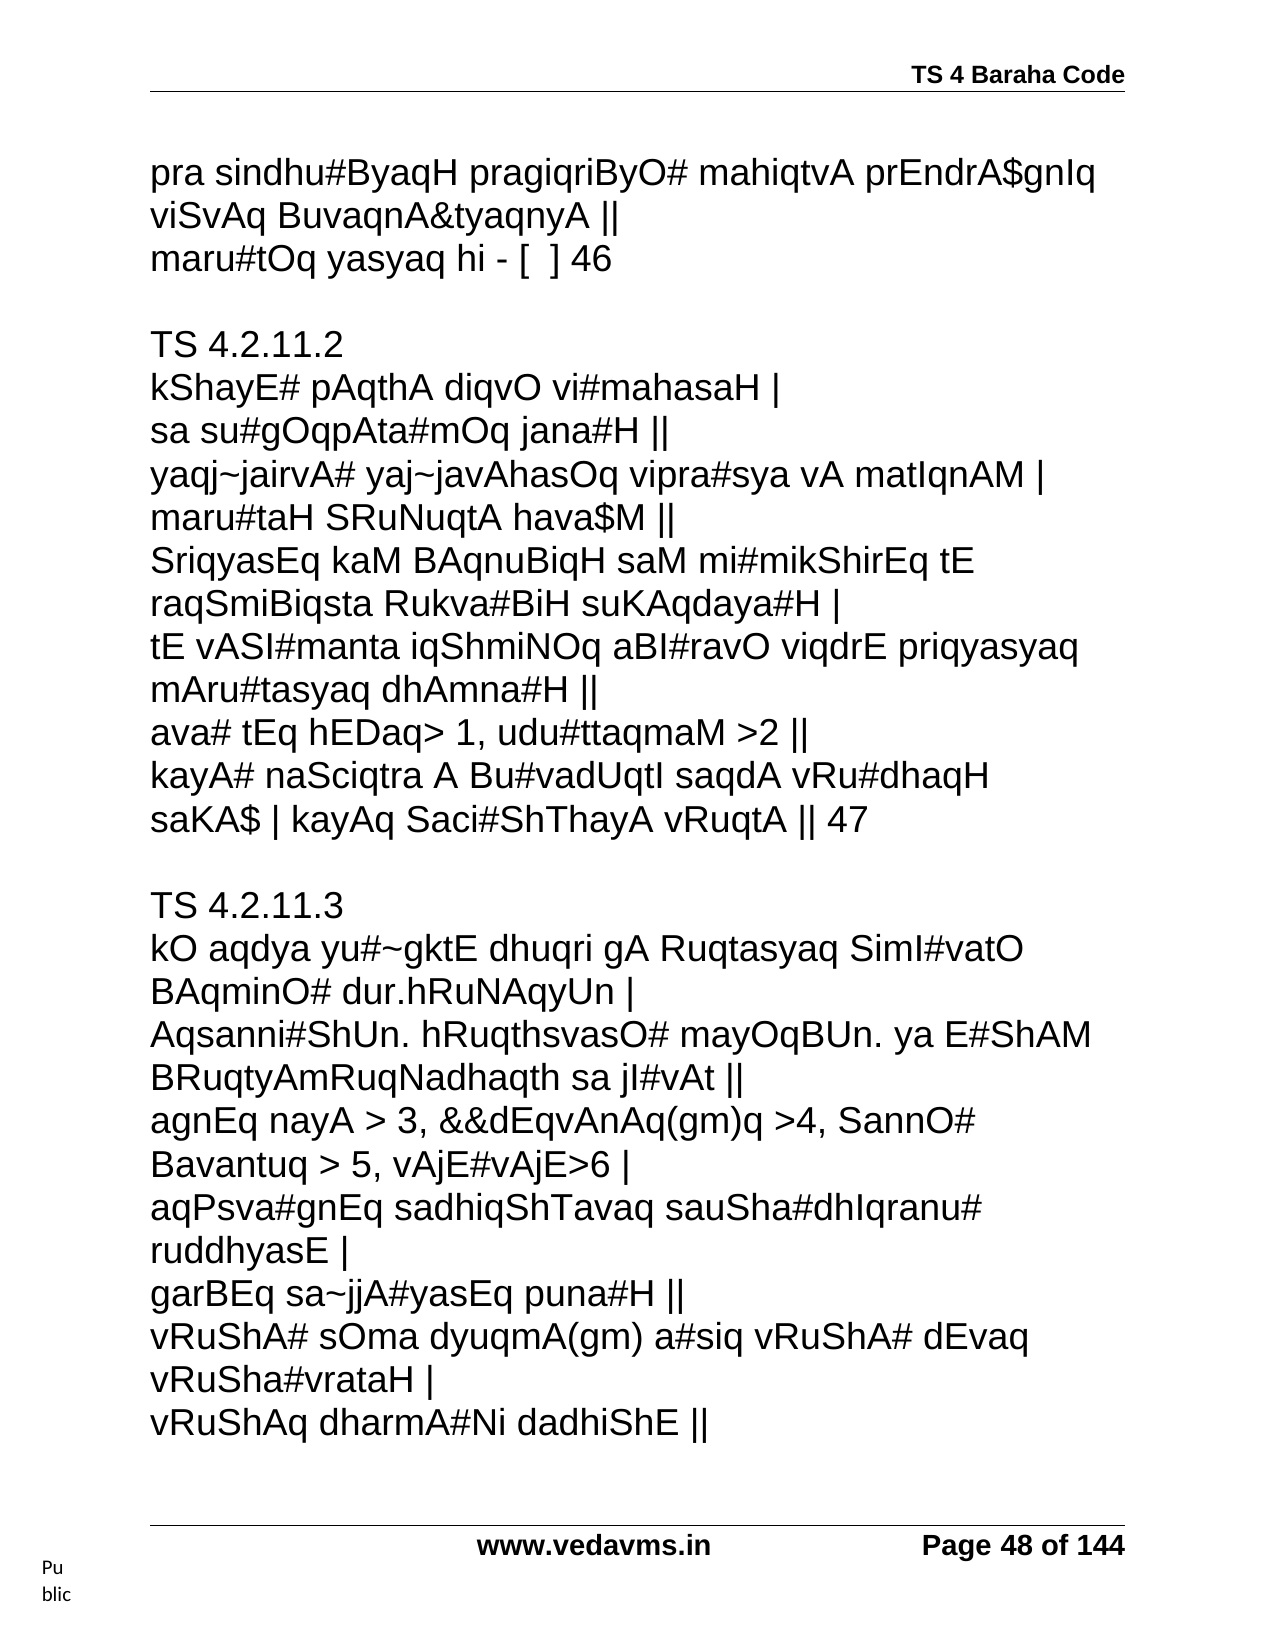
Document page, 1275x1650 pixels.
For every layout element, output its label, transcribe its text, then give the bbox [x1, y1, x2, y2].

text maru#tOq yasyaq hi - [ ] 46 [150, 236, 1125, 279]
text yaqj~jairvA# yaj~javAhasOq vipra#sya vA matIqnAM | [150, 452, 1125, 495]
text aqPsva#gnEq sadhiqShTavaq sauSha#dhIqranu# ruddhyasE | [150, 1185, 1125, 1271]
text maru#taH SRuNuqtA hava$M || [150, 495, 1125, 538]
text pra sindhu#ByaqH pragiqriByO# mahiqtvA prEndrA$gnIq viSvAq BuvaqnA&tyaqnyA || [150, 150, 1125, 236]
text TS 4.2.11.2 [150, 322, 1125, 366]
text TS 4.2.11.3 [150, 883, 1125, 926]
text sa su#gOqpAta#mOq jana#H || [150, 409, 1125, 452]
text tE vASI#manta iqShmiNOq aBI#ravO viqdrE priqyasyaq mAru#tasyaq dhAmna#H || [150, 624, 1125, 711]
text ava# tEq hEDaq> 1, udu#ttaqmaM >2 || [150, 711, 1125, 754]
text SriqyasEq kaM BAqnuBiqH saM mi#mikShirEq tE raqSmiBiqsta Rukva#BiH suKAqdaya#H | [150, 538, 1125, 624]
text garBEq sa~jjA#yasEq puna#H || [150, 1271, 1125, 1314]
text agnEq nayA > 3, &&dEqvAnAq(gm)q >4, SannO# Bavantuq > 5, vAjE#vAjE>6 | [150, 1099, 1125, 1185]
text kO aqdya yu#~gktE dhuqri gA Ruqtasyaq SimI#vatO BAqminO# dur.hRuNAqyUn | [150, 926, 1125, 1012]
text Aqsanni#ShUn. hRuqthsvasO# mayOqBUn. ya E#ShAM BRuqtyAmRuqNadhaqth sa jI#vAt || [150, 1012, 1125, 1099]
text vRuShAq dharmA#Ni dadhiShE || [150, 1401, 1125, 1444]
text kayA# naSciqtra A Bu#vadUqtI saqdA vRu#dhaqH saKA$ | kayAq Saci#ShThayA vRuqtA || 47 [150, 754, 1125, 840]
text vRuShA# sOma dyuqmA(gm) a#siq vRuShA# dEvaq vRuSha#vrataH | [150, 1314, 1125, 1401]
text kShayE# pAqthA diqvO vi#mahasaH | [150, 366, 1125, 409]
